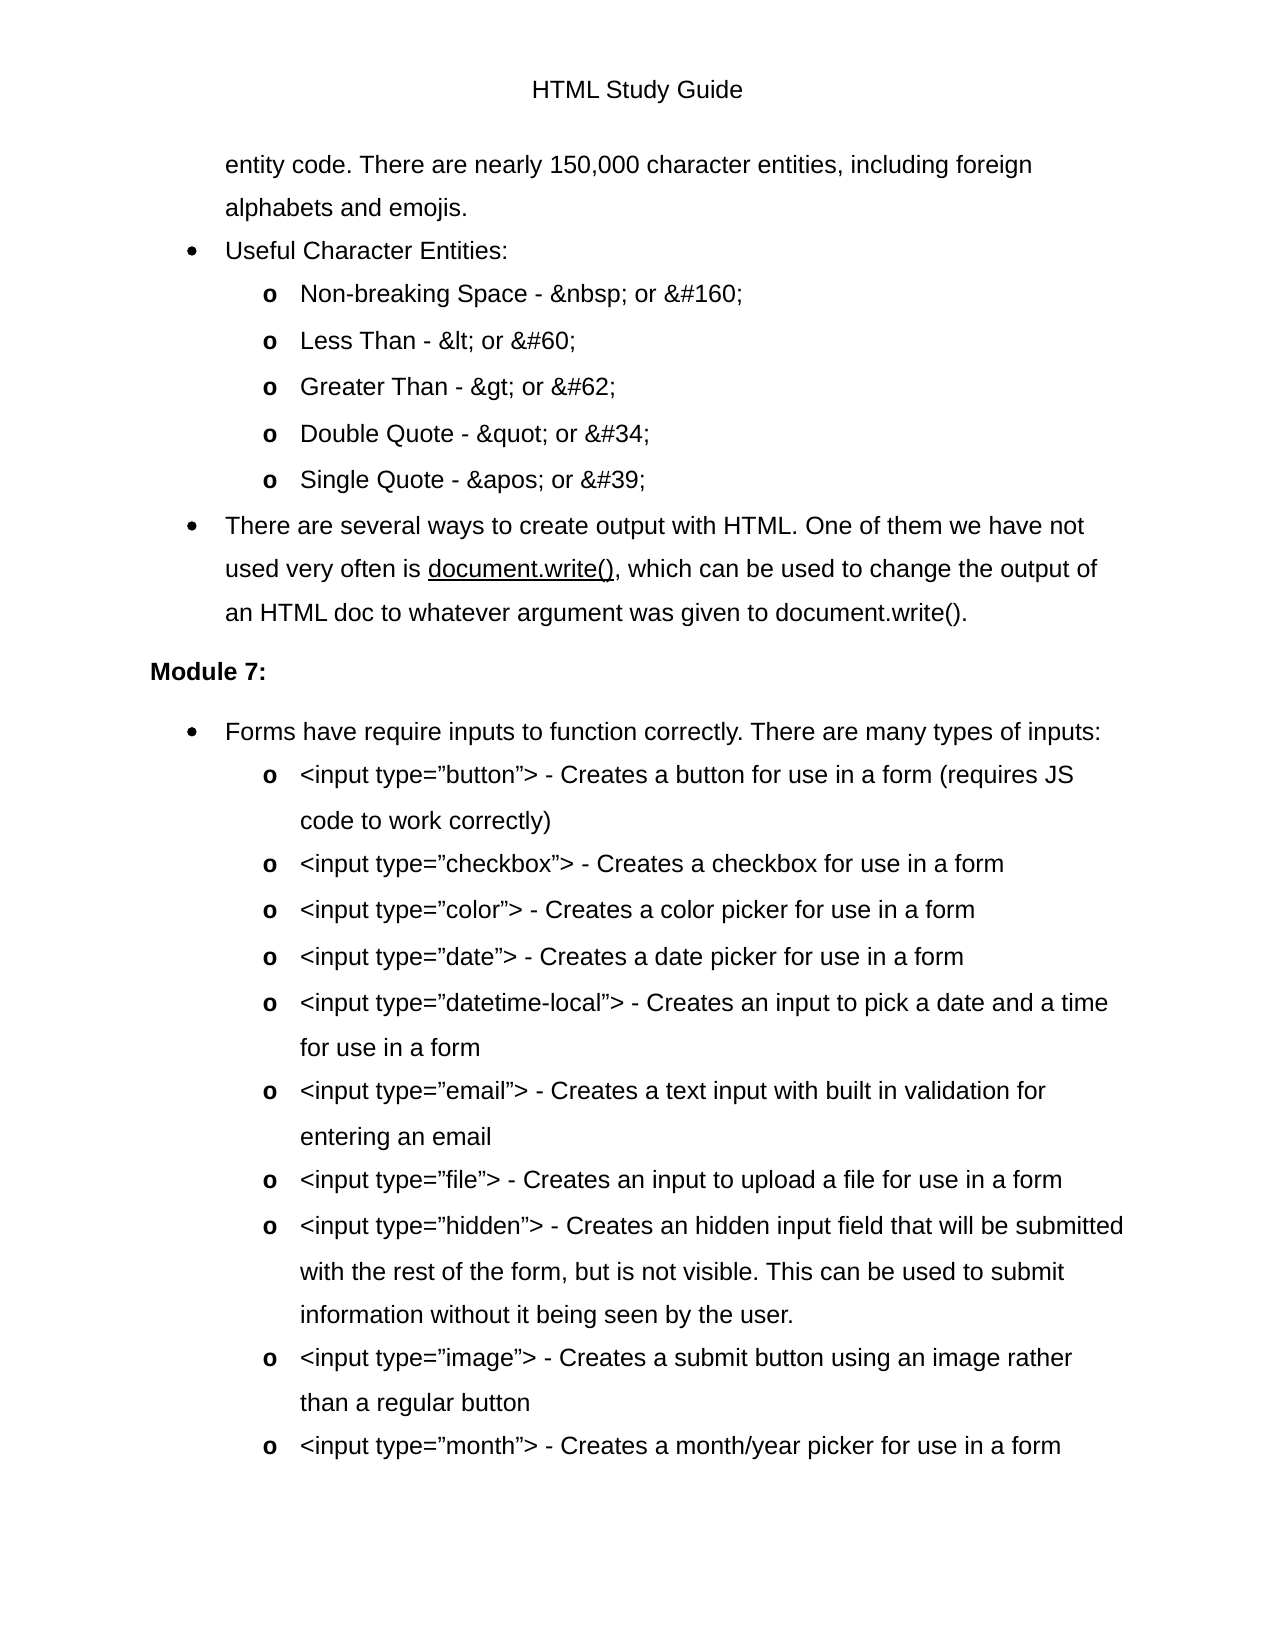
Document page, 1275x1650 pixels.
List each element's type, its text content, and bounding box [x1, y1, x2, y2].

list Non-breaking Space - &nbsp; or &#160; [262, 279, 1125, 310]
list <input type=”color”> - Creates a color picker for use in a form [262, 895, 1125, 926]
list <input type=”checkbox”> - Creates a checkbox for use in a form [262, 849, 1125, 880]
text Module 7: [150, 657, 1125, 686]
list <input type=”file”> - Creates an input to upload a file for use in a form [262, 1165, 1125, 1196]
list <input type=”hidden”> - Creates an hidden input field that will be submitted with the rest of the form, but is not visible. This can be used to submit information without it being seen by the user. [262, 1211, 1125, 1328]
list <input type=”email”> - Creates a text input with built in validation for entering an email [262, 1076, 1125, 1150]
list Single Quote - &apos; or &#39; [262, 465, 1125, 496]
list Greater Than - &gt; or &#62; [262, 372, 1125, 403]
list <input type=”datetime-local”> - Creates an input to pick a date and a time for use in a form [262, 988, 1125, 1062]
list <input type=”image”> - Creates a submit button using an image rather than a regular button [262, 1343, 1125, 1417]
list Useful Character Entities: [187, 236, 1125, 265]
list <input type=”month”> - Creates a month/year picker for use in a form [262, 1431, 1125, 1462]
list Double Quote - &quot; or &#34; [262, 418, 1125, 449]
list <input type=”button”> - Creates a button for use in a form (requires JS code to work correctly) [262, 760, 1125, 834]
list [187, 150, 1125, 222]
list <input type=”date”> - Creates a date picker for use in a form [262, 942, 1125, 972]
list Less Than - &lt; or &#60; [262, 326, 1125, 357]
list There are several ways to create output with HTML. One of them we have not used very often is document.write(), which can be used to change the output of an HTML doc to whatever argument was given to document.write(). [187, 511, 1125, 626]
list Forms have require inputs to function correctly. There are many types of inputs: [187, 717, 1125, 746]
